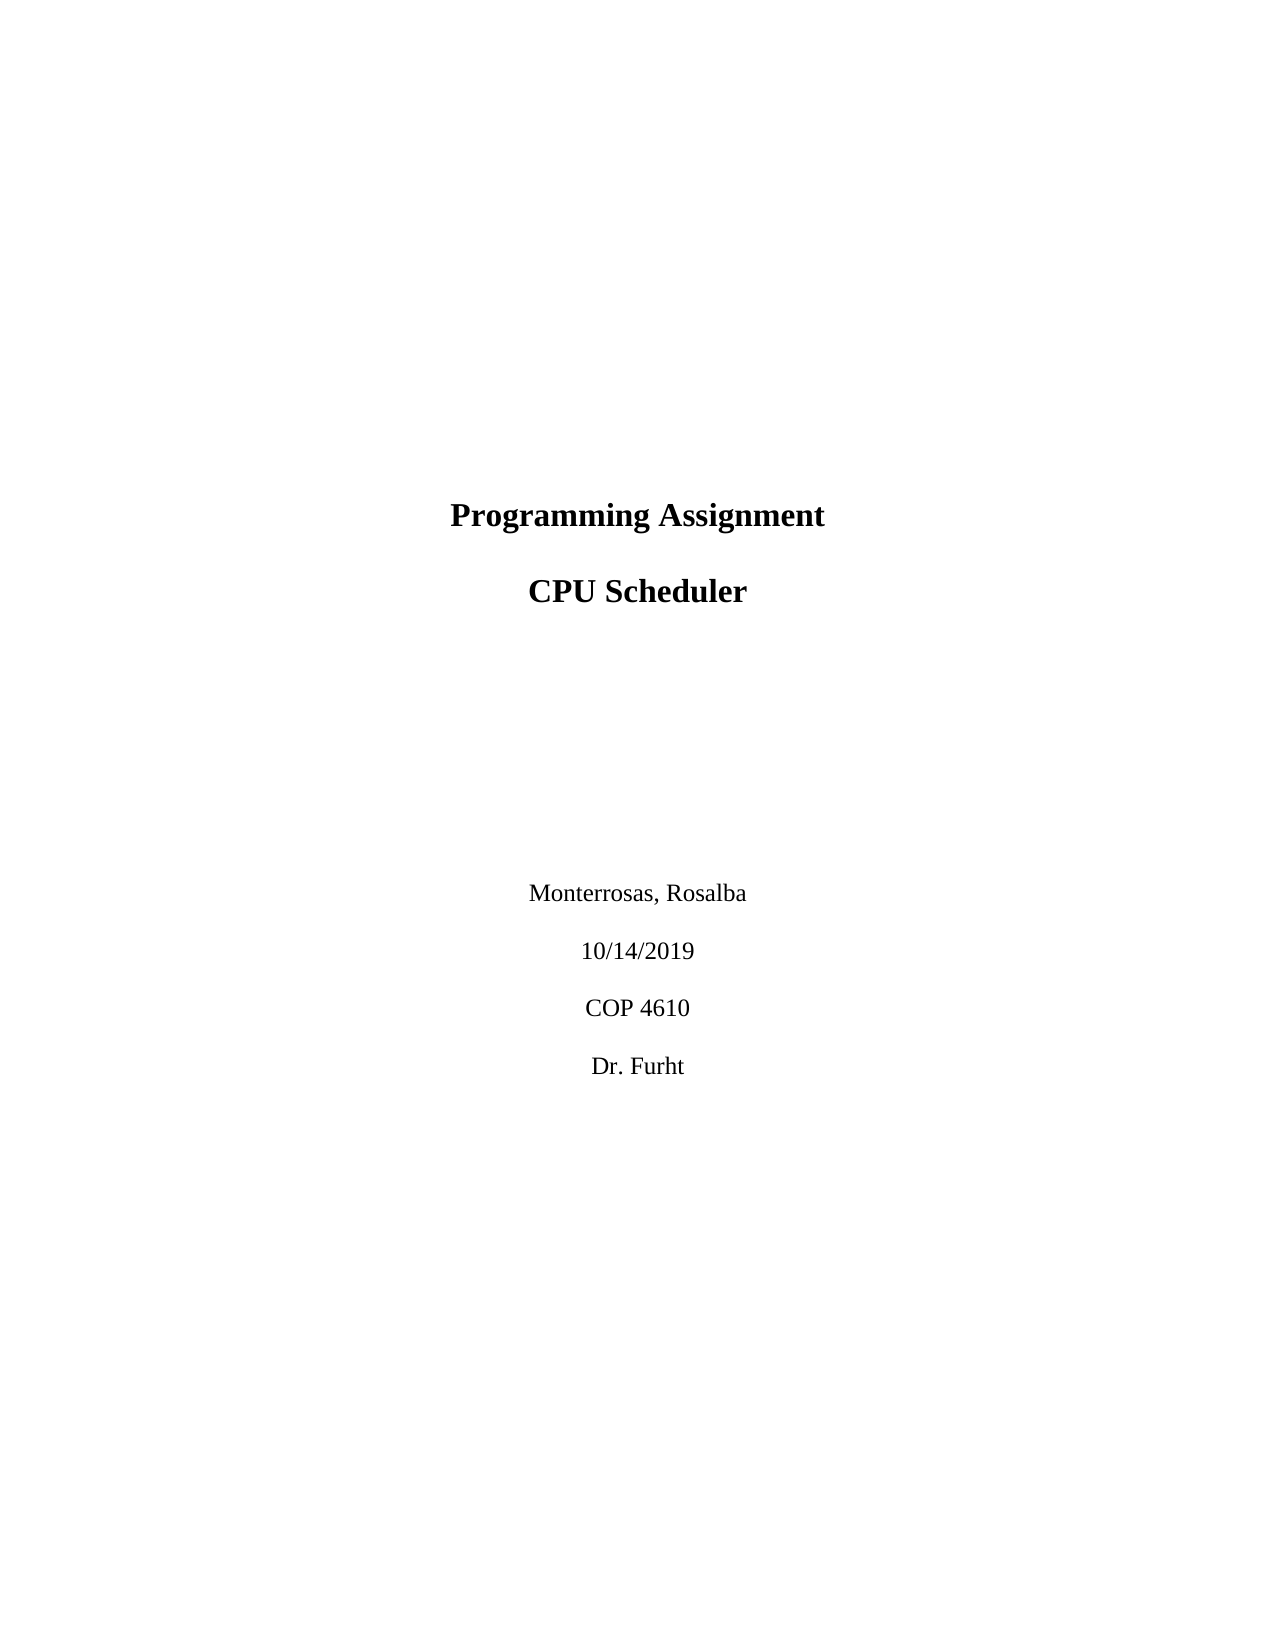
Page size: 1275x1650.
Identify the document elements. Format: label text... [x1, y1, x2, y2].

text CPU Scheduler [150, 572, 1125, 610]
text Programming Assignment [150, 495, 1125, 533]
text Dr. Furht [150, 1051, 1125, 1079]
text Monterrosas, Rosalba [150, 878, 1125, 907]
text COP 4610 [150, 993, 1125, 1022]
text 10/14/2019 [150, 936, 1125, 964]
